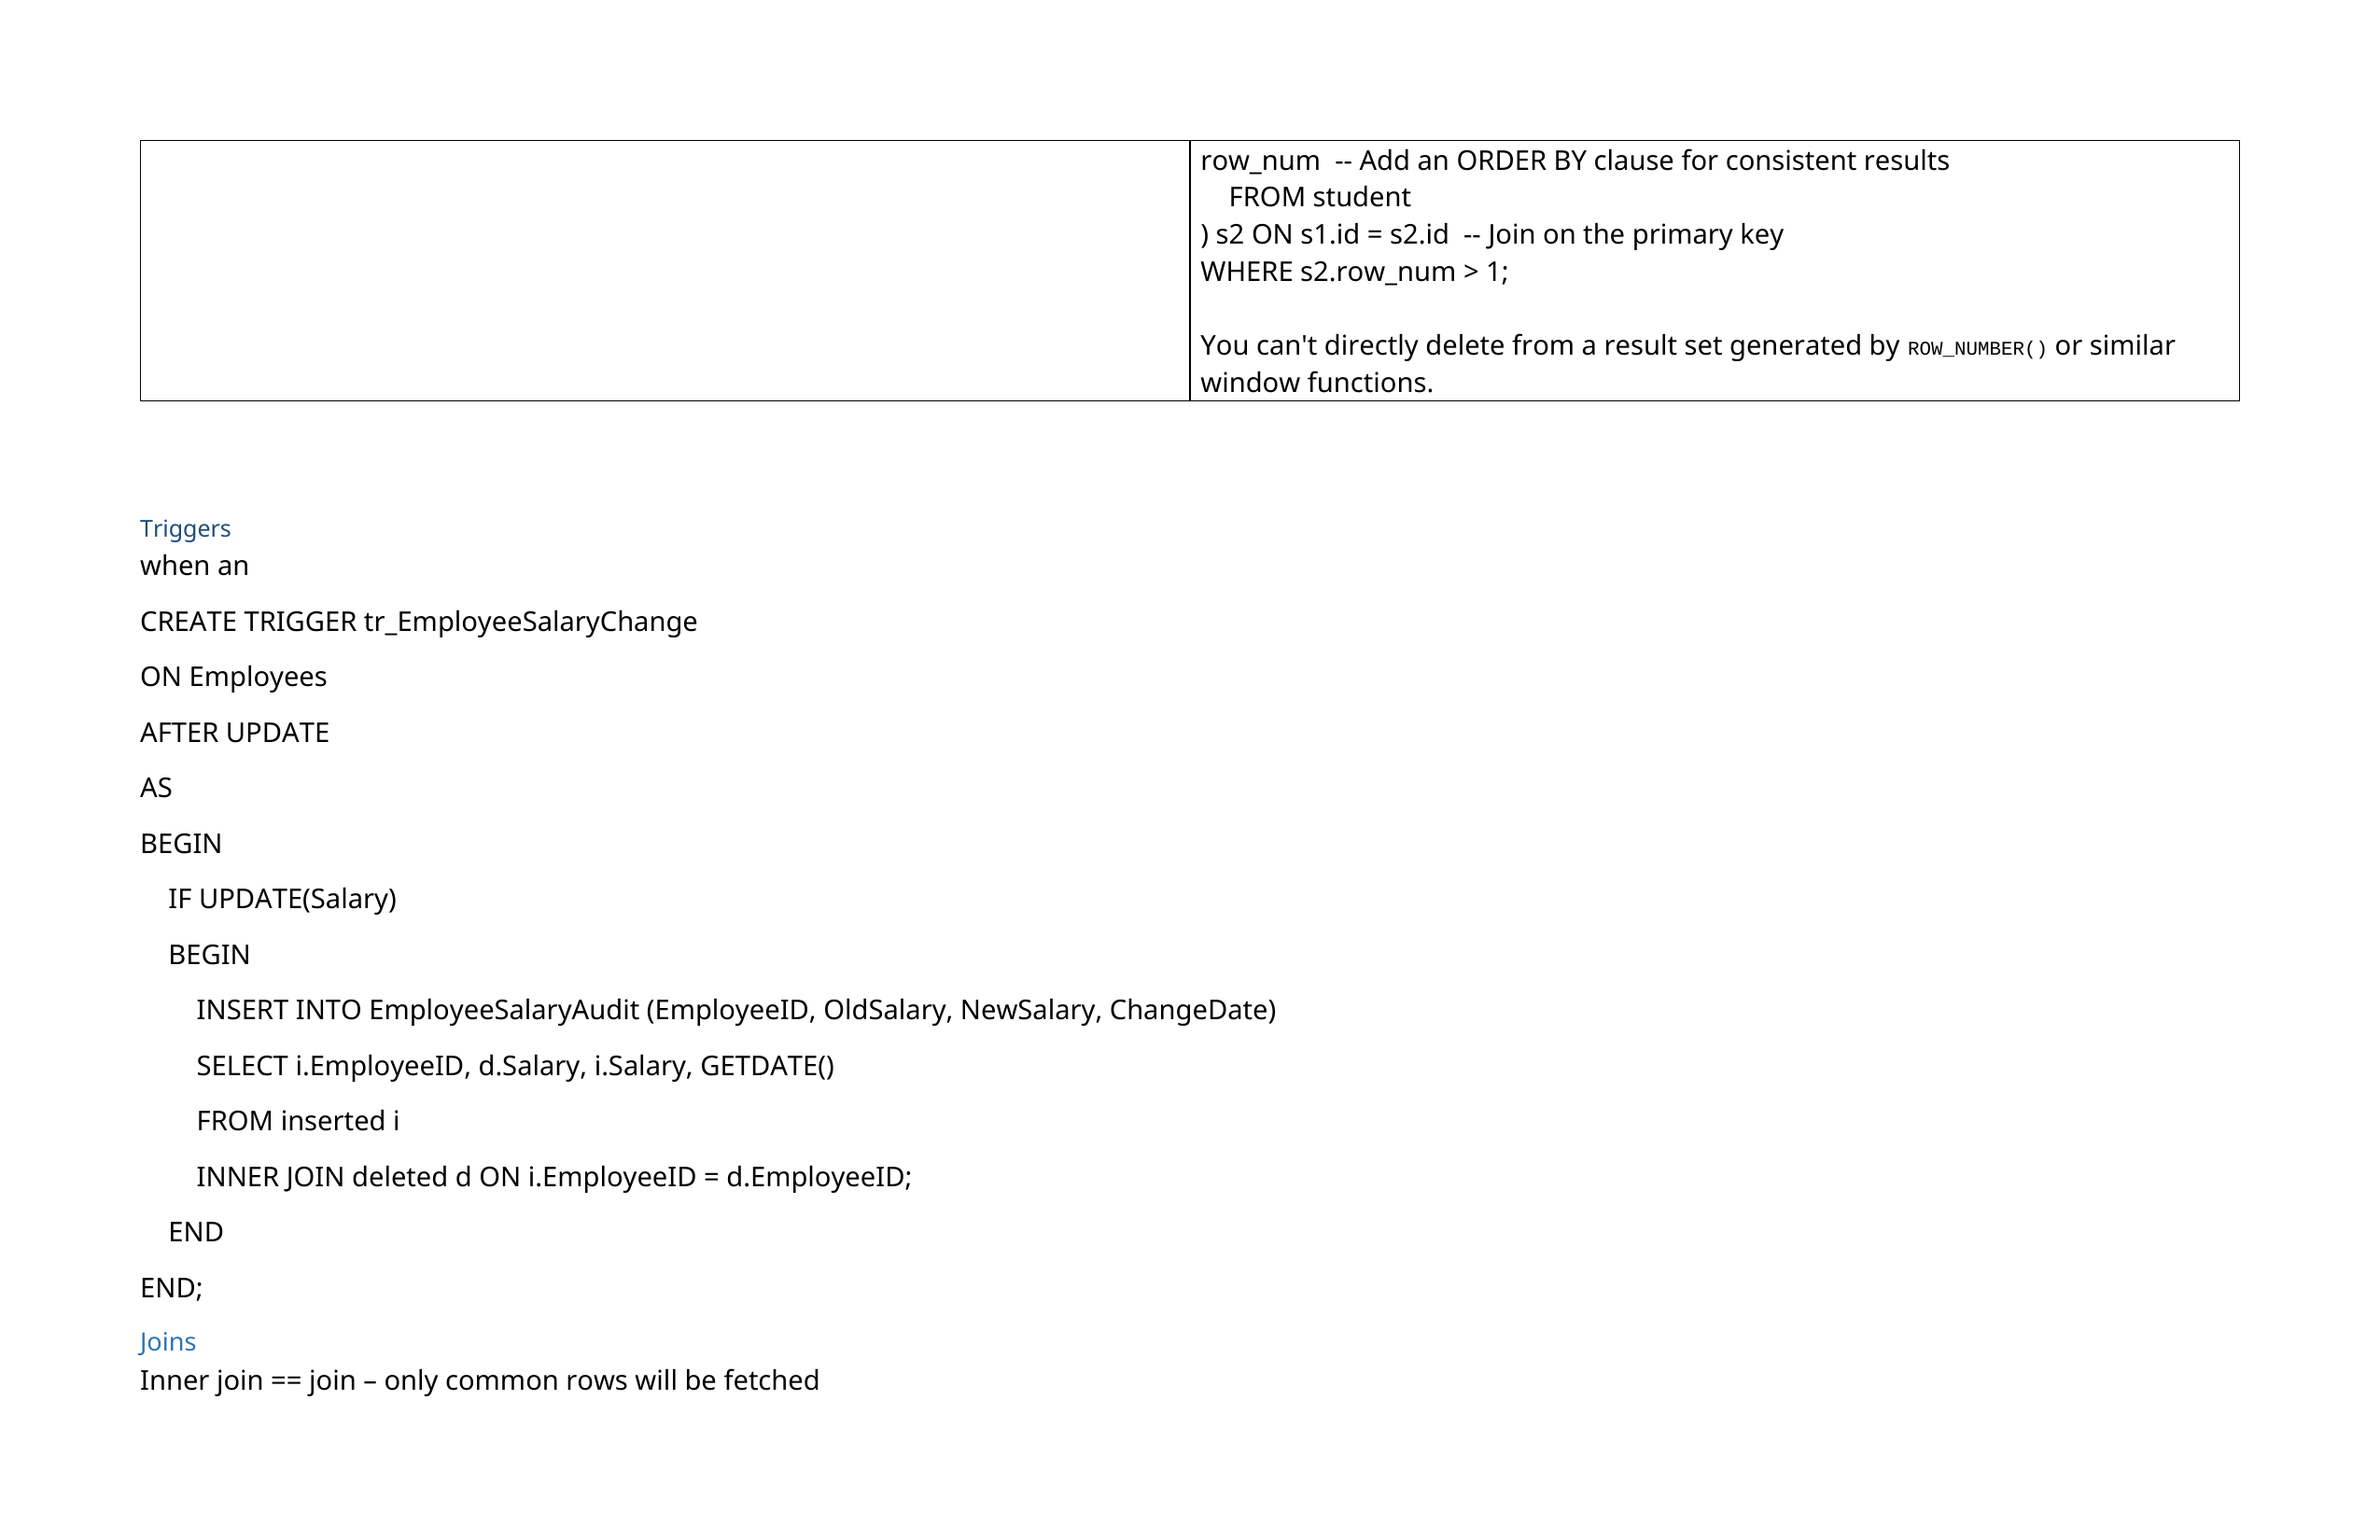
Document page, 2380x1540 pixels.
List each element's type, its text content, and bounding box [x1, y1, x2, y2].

text END [140, 1212, 2240, 1250]
text IF UPDATE(Salary) [140, 879, 2240, 917]
text CREATE TRIGGER tr_EmployeeSalaryChange [140, 602, 2240, 639]
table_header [1191, 141, 2239, 400]
text ON Employees [140, 657, 2240, 694]
text AFTER UPDATE [140, 713, 2240, 750]
text AS [140, 768, 2240, 805]
text SELECT i.EmployeeID, d.Salary, i.Salary, GETDATE() [140, 1046, 2240, 1084]
text BEGIN [140, 824, 2240, 861]
text Inner join == join – only common rows will be fetched [140, 1361, 2240, 1398]
text END; [140, 1268, 2240, 1305]
text FROM inserted i [140, 1101, 2240, 1139]
subtitle Triggers [140, 512, 2240, 544]
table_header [141, 141, 1189, 400]
text INNER JOIN deleted d ON i.EmployeeID = d.EmployeeID; [140, 1157, 2240, 1194]
text when an [140, 547, 2240, 583]
subtitle Joins [140, 1323, 2240, 1358]
text INSERT INTO EmployeeSalaryAudit (EmployeeID, OldSalary, NewSalary, ChangeDate) [140, 990, 2240, 1028]
text BEGIN [140, 935, 2240, 973]
